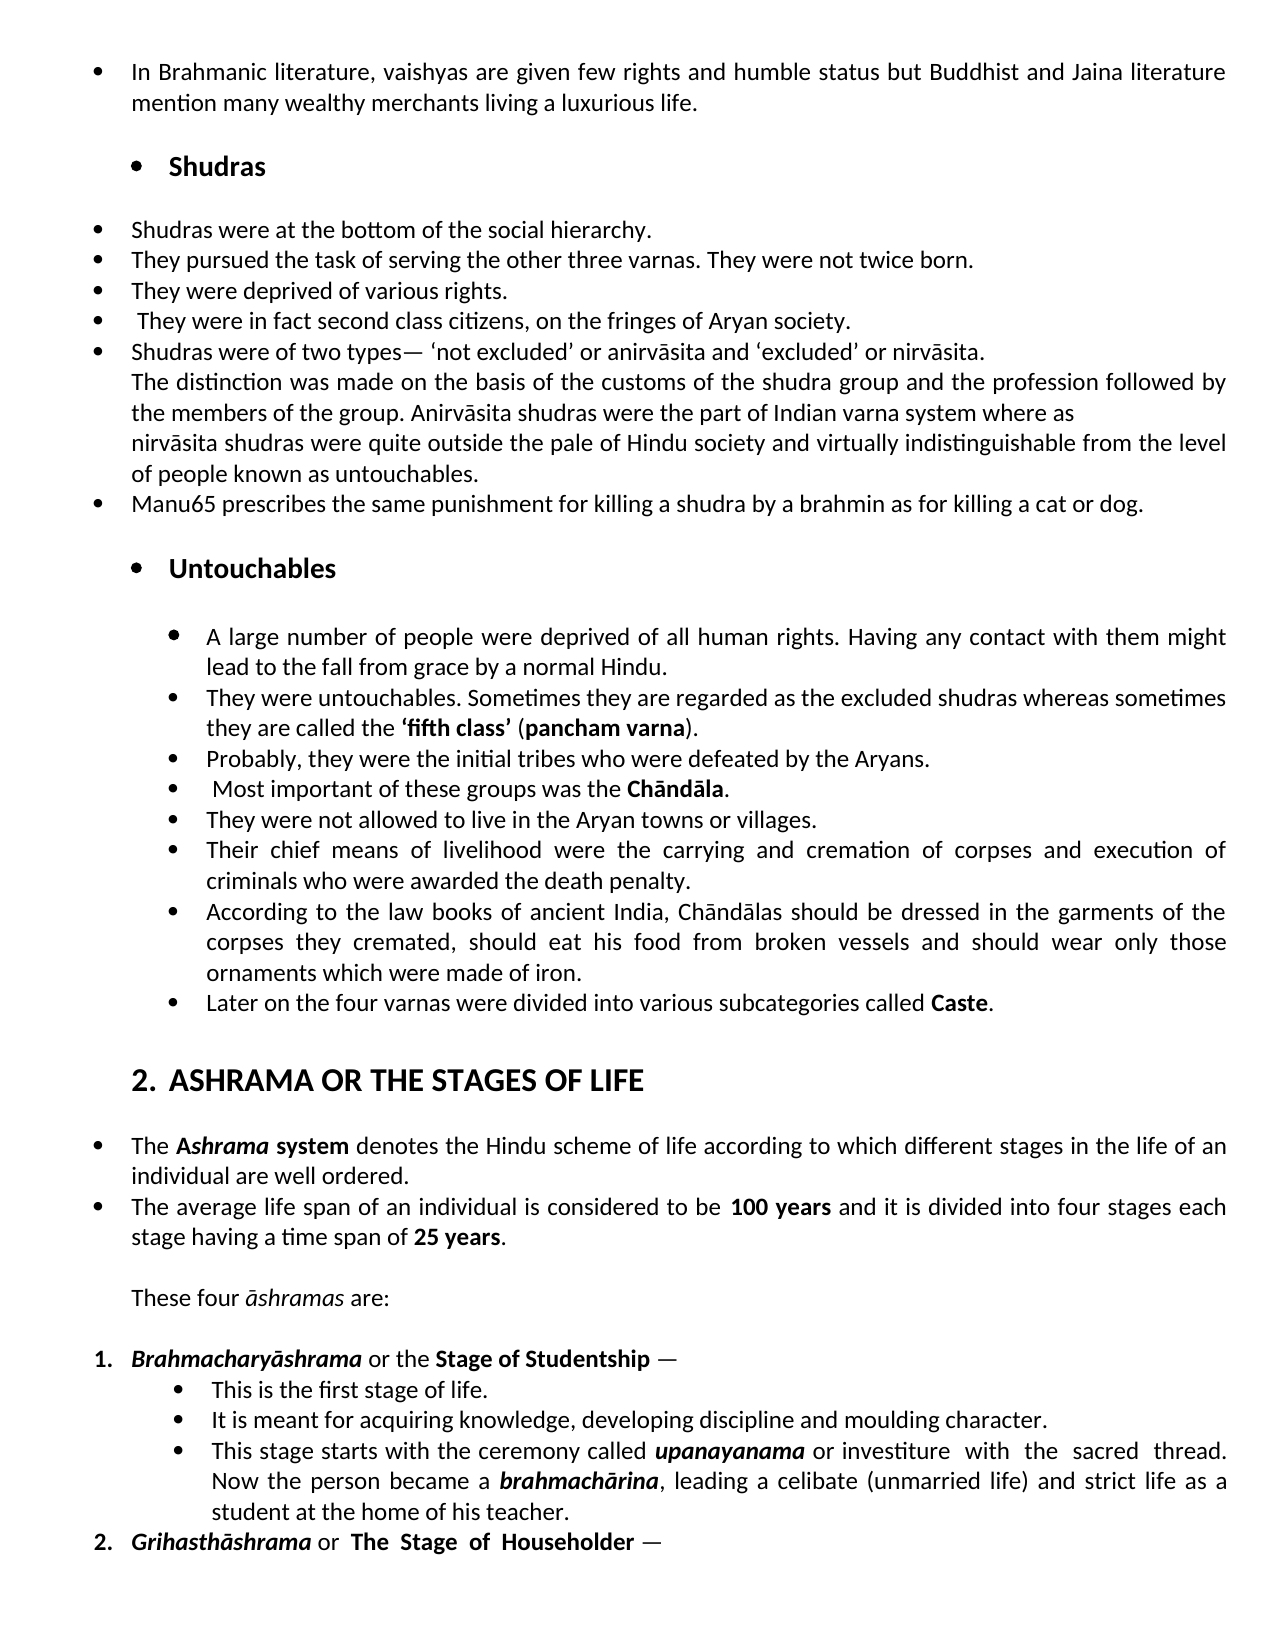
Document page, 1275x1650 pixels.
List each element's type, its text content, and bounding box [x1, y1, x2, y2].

text The distinction was made on the basis of the customs of the shudra group and the profession followed by the members of the group. Anirvāsita shudras were the part of Indian varna system where as [131, 367, 1228, 428]
list They were untouchables. Sometimes they are regarded as the excluded shudras whereas sometimes [169, 682, 1228, 713]
list Ashrama or the Stages of Life [131, 1058, 1228, 1099]
list In Brahmanic literature, vaishyas are given few rights and humble status but Buddhist and Jaina literature mention many wealthy merchants living a luxurious life. [94, 56, 1228, 117]
text nirvāsita shudras were quite outside the pale of Hindu society and virtually indistinguishable from the level of people known as untouchables. [131, 428, 1228, 489]
list A large number of people were deprived of all human rights. Having any contact with them might lead to the fall from grace by a normal Hindu. [169, 621, 1228, 682]
text These four āshramas are: [131, 1282, 1228, 1313]
list They were in fact second class citizens, on the fringes of Aryan society. [94, 306, 1228, 336]
list Later on the four varnas were divided into various subcategories called Caste. [169, 987, 1228, 1018]
list They were not allowed to live in the Aryan towns or villages. [169, 804, 1228, 835]
list Manu65 prescribes the same punishment for killing a shudra by a brahmin as for killing a cat or dog. [94, 489, 1228, 519]
list This stage starts with the ceremony called upanayanama or investiture with the sacred thread. Now the person became a brahmachārina, leading a celibate (unmarried life) and strict life as a student at the home of his teacher. [174, 1435, 1228, 1527]
list Grihasthāshrama or The Stage of Householder — [94, 1527, 1228, 1557]
list They pursued the task of serving the other three varnas. They were not twice born. [94, 244, 1228, 275]
text they are called the ‘fifth class’ (pancham varna). [206, 713, 1228, 743]
list Shudras [131, 148, 1228, 183]
list Probably, they were the initial tribes who were defeated by the Aryans. [169, 743, 1228, 774]
list Shudras were at the bottom of the social hierarchy. [94, 214, 1228, 244]
list Shudras were of two types— ‘not excluded’ or anirvāsita and ‘excluded’ or nirvāsita. [94, 336, 1228, 367]
list Brahmacharyāshrama or the Stage of Studentship — [94, 1343, 1228, 1374]
list This is the first stage of life. [174, 1374, 1228, 1404]
list It is meant for acquiring knowledge, developing discipline and moulding character. [174, 1404, 1228, 1435]
list Untouchables [131, 550, 1228, 585]
list Their chief means of livelihood were the carrying and cremation of corpses and execution of criminals who were awarded the death penalty. [169, 835, 1228, 896]
list Most important of these groups was the Chāndāla. [169, 774, 1228, 804]
list The Ashrama system denotes the Hindu scheme of life according to which different stages in the life of an individual are well ordered. [94, 1130, 1228, 1191]
list According to the law books of ancient India, Chāndālas should be dressed in the garments of the corpses they cremated, should eat his food from broken vessels and should wear only those ornaments which were made of iron. [169, 896, 1228, 987]
list The average life span of an individual is considered to be 100 years and it is divided into four stages each stage having a time span of 25 years. [94, 1191, 1228, 1252]
list They were deprived of various rights. [94, 275, 1228, 306]
